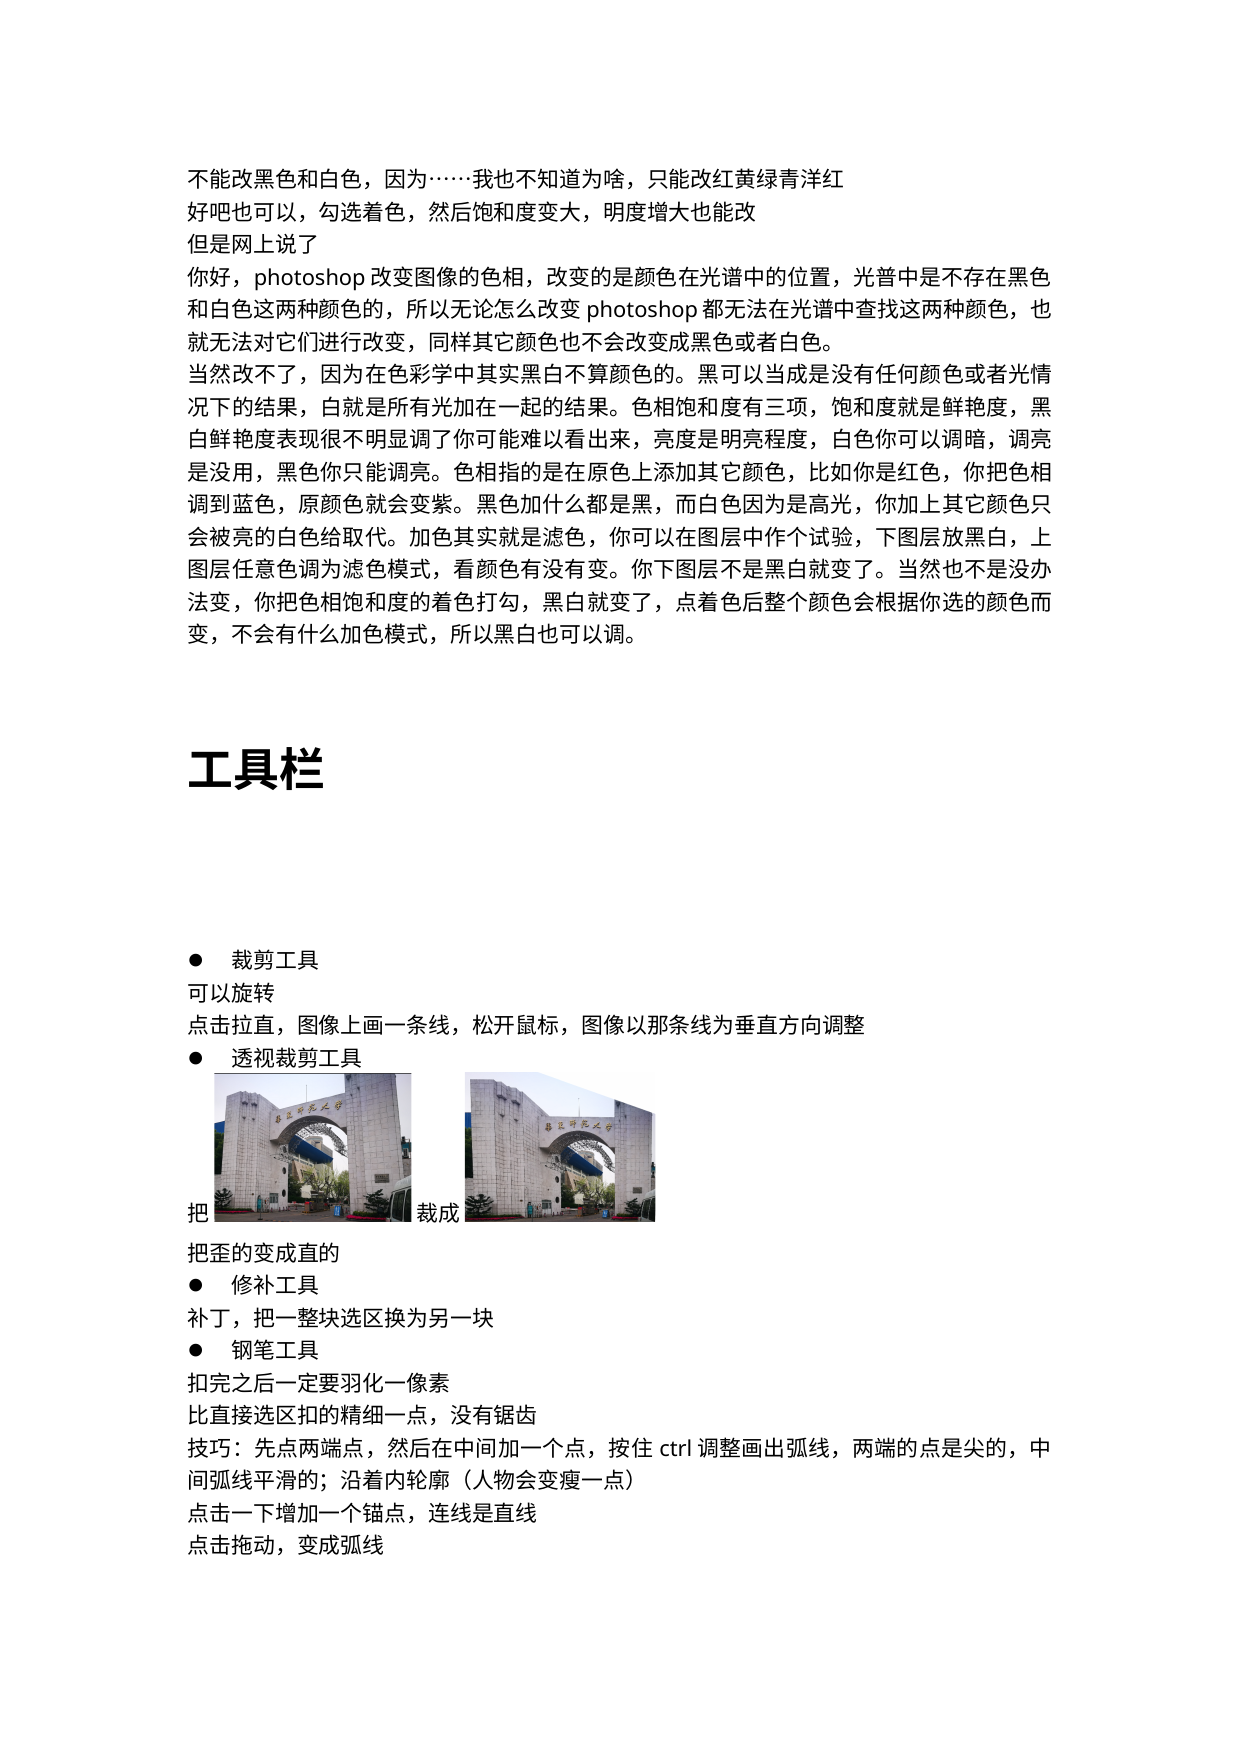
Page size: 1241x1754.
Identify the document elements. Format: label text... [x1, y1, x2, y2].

text 当然改不了，因为在色彩学中其实黑白不算颜色的。黑可以当成是没有任何颜色或者光情况下的结果，白就是所有光加在一起的结果。色相饱和度有三项，饱和度就是鲜艳度，黑白鲜艳度表现很不明显调了你可能难以看出来，亮度是明亮程度，白色你可以调暗，调亮是没用，黑色你只能调亮。色相指的是在原色上添加其它颜色，比如你是红色，你把色相调到蓝色，原颜色就会变紫。黑色加什么都是黑，而白色因为是高光，你加上其它颜色只会被亮的白色给取代。加色其实就是滤色，你可以在图层中作个试验，下图层放黑白，上图层任意色调为滤色模式，看颜色有没有变。你下图层不是黑白就变了。当然也不是没办法变，你把色相饱和度的着色打勾，黑白就变了，点着色后整个颜色会根据你选的颜色而变，不会有什么加色模式，所以黑白也可以调。 [187, 357, 1053, 649]
picture [464, 1072, 656, 1222]
text 点击拖动，变成弧线 [187, 1528, 1053, 1560]
subtitle 工具栏 [187, 717, 1053, 815]
text 扣完之后一定要羽化一像素 [187, 1365, 1053, 1398]
text 但是网上说了 [187, 227, 1053, 259]
text 技巧：先点两端点，然后在中间加一个点，按住ctrl调整画出弧线，两端的点是尖的，中间弧线平滑的；沿着内轮廓（人物会变瘦一点） [187, 1430, 1053, 1495]
list 钢笔工具 [187, 1333, 1053, 1365]
text 比直接选区扣的精细一点，没有锯齿 [187, 1398, 1053, 1430]
text 点击拉直，图像上画一条线，松开鼠标，图像以那条线为垂直方向调整 [187, 1008, 1053, 1040]
text 可以旋转 [187, 975, 1053, 1008]
text 补丁，把一整块选区换为另一块 [187, 1300, 1053, 1333]
list 裁剪工具 [187, 943, 1053, 975]
text 把歪的变成直的 [187, 1235, 1053, 1268]
text 不能改黑色和白色，因为……我也不知道为啥，只能改红黄绿青洋红 [187, 162, 1053, 194]
text 点击一下增加一个锚点，连线是直线 [187, 1495, 1053, 1528]
list 透视裁剪工具 [187, 1040, 1053, 1073]
picture [214, 1073, 412, 1222]
text 你好，photoshop改变图像的色相，改变的是颜色在光谱中的位置，光普中是不存在黑色和白色这两种颜色的，所以无论怎么改变photoshop都无法在光谱中查找这两种颜色，也就无法对它们进行改变，同样其它颜色也不会改变成黑色或者白色。 [187, 259, 1053, 357]
text 好吧也可以，勾选着色，然后饱和度变大，明度增大也能改 [187, 194, 1053, 227]
list 修补工具 [187, 1268, 1053, 1300]
